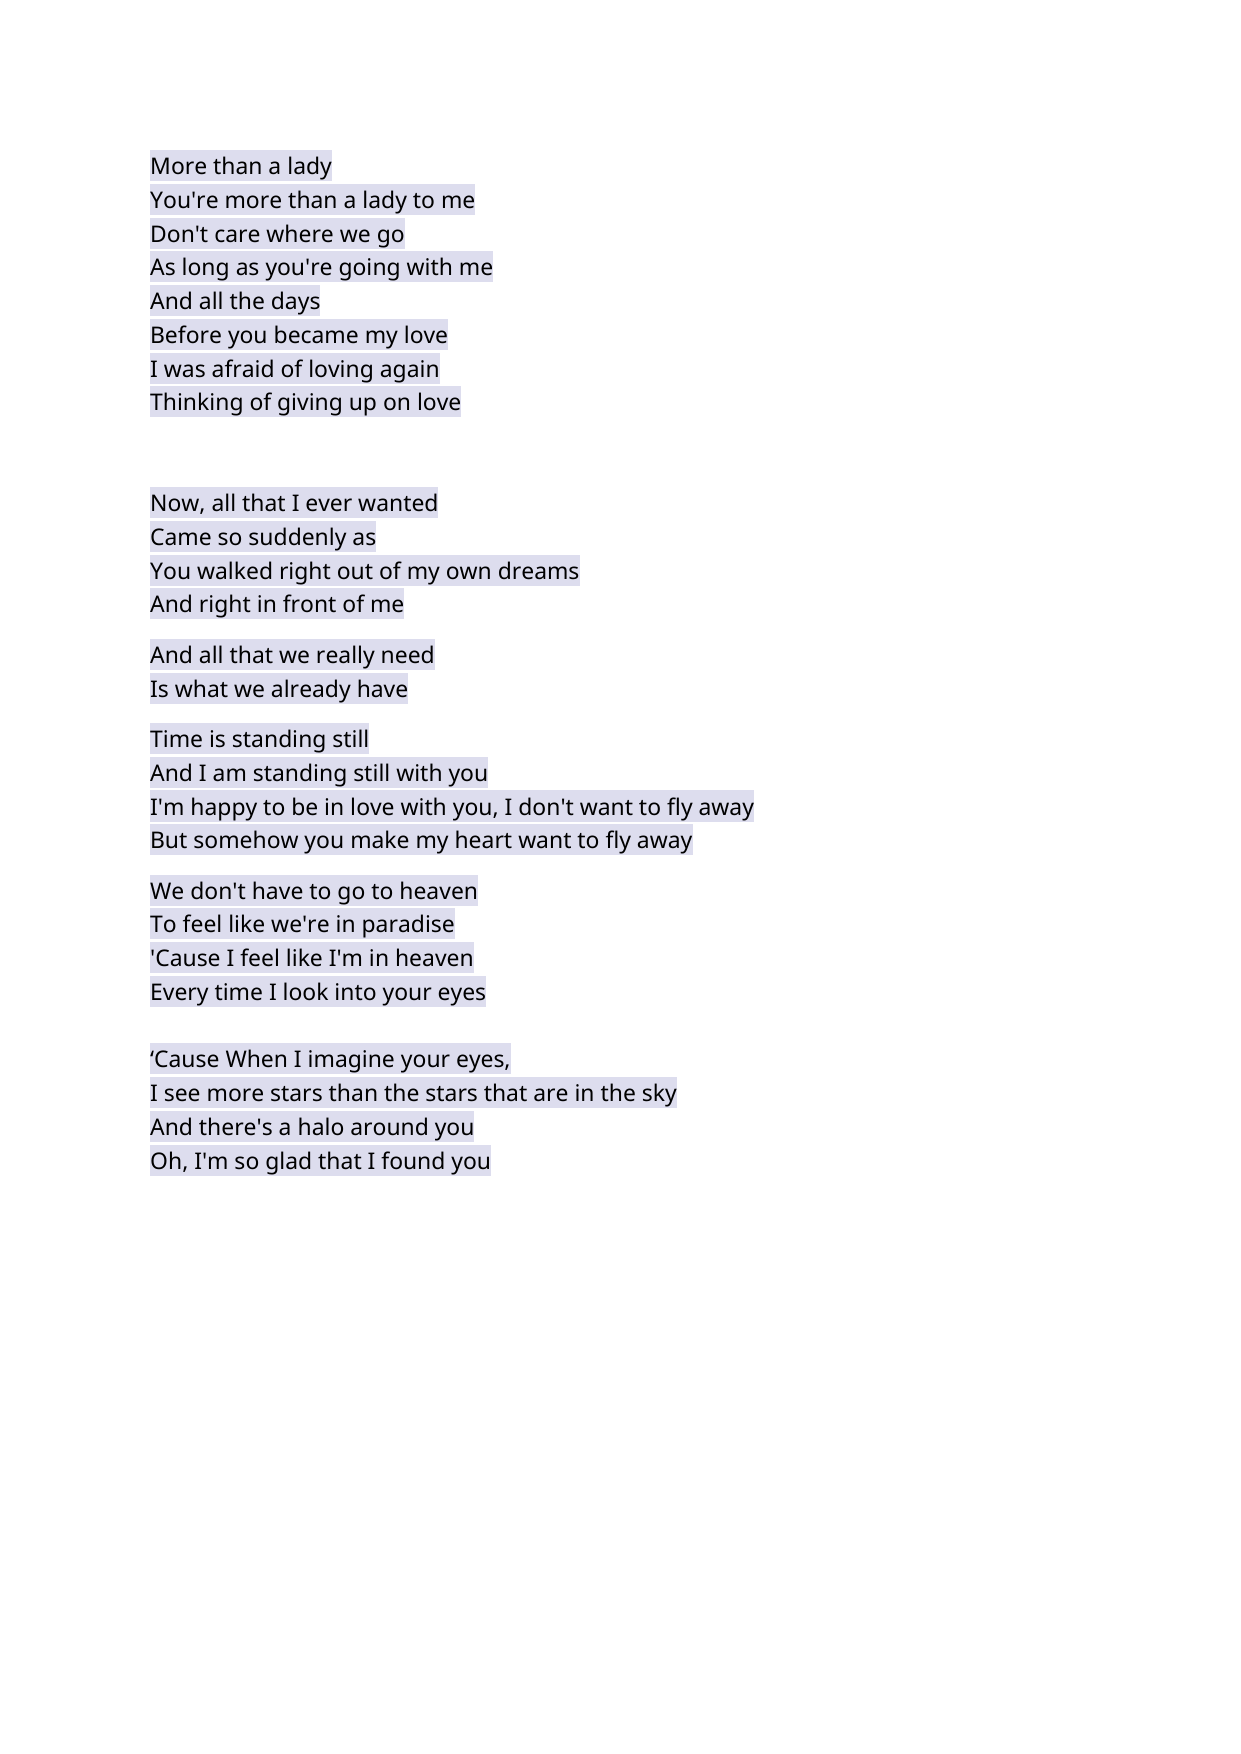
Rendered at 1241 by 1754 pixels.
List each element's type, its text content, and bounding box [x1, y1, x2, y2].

text We don't have to go to heaven To feel like we're in paradise 'Cause I feel like I'm in heaven Every time I look into your eyes ‘Cause When I imagine your eyes, I see more stars than the stars that are in the sky And there's a halo around you Oh, I'm so glad that I found you [150, 874, 1090, 1176]
text Now, all that I ever wanted Came so suddenly as You walked right out of my own dreams And right in front of me [150, 487, 1090, 619]
text Time is standing still And I am standing still with you I'm happy to be in love with you, I don't want to fly away But somehow you make my heart want to fly away [150, 723, 1090, 855]
text And all that we really need Is what we already have [150, 639, 1090, 704]
text More than a lady You're more than a lady to me Don't care where we go As long as you're going with me And all the days Before you became my love I was afraid of loving again Thinking of giving up on love [150, 150, 1090, 417]
